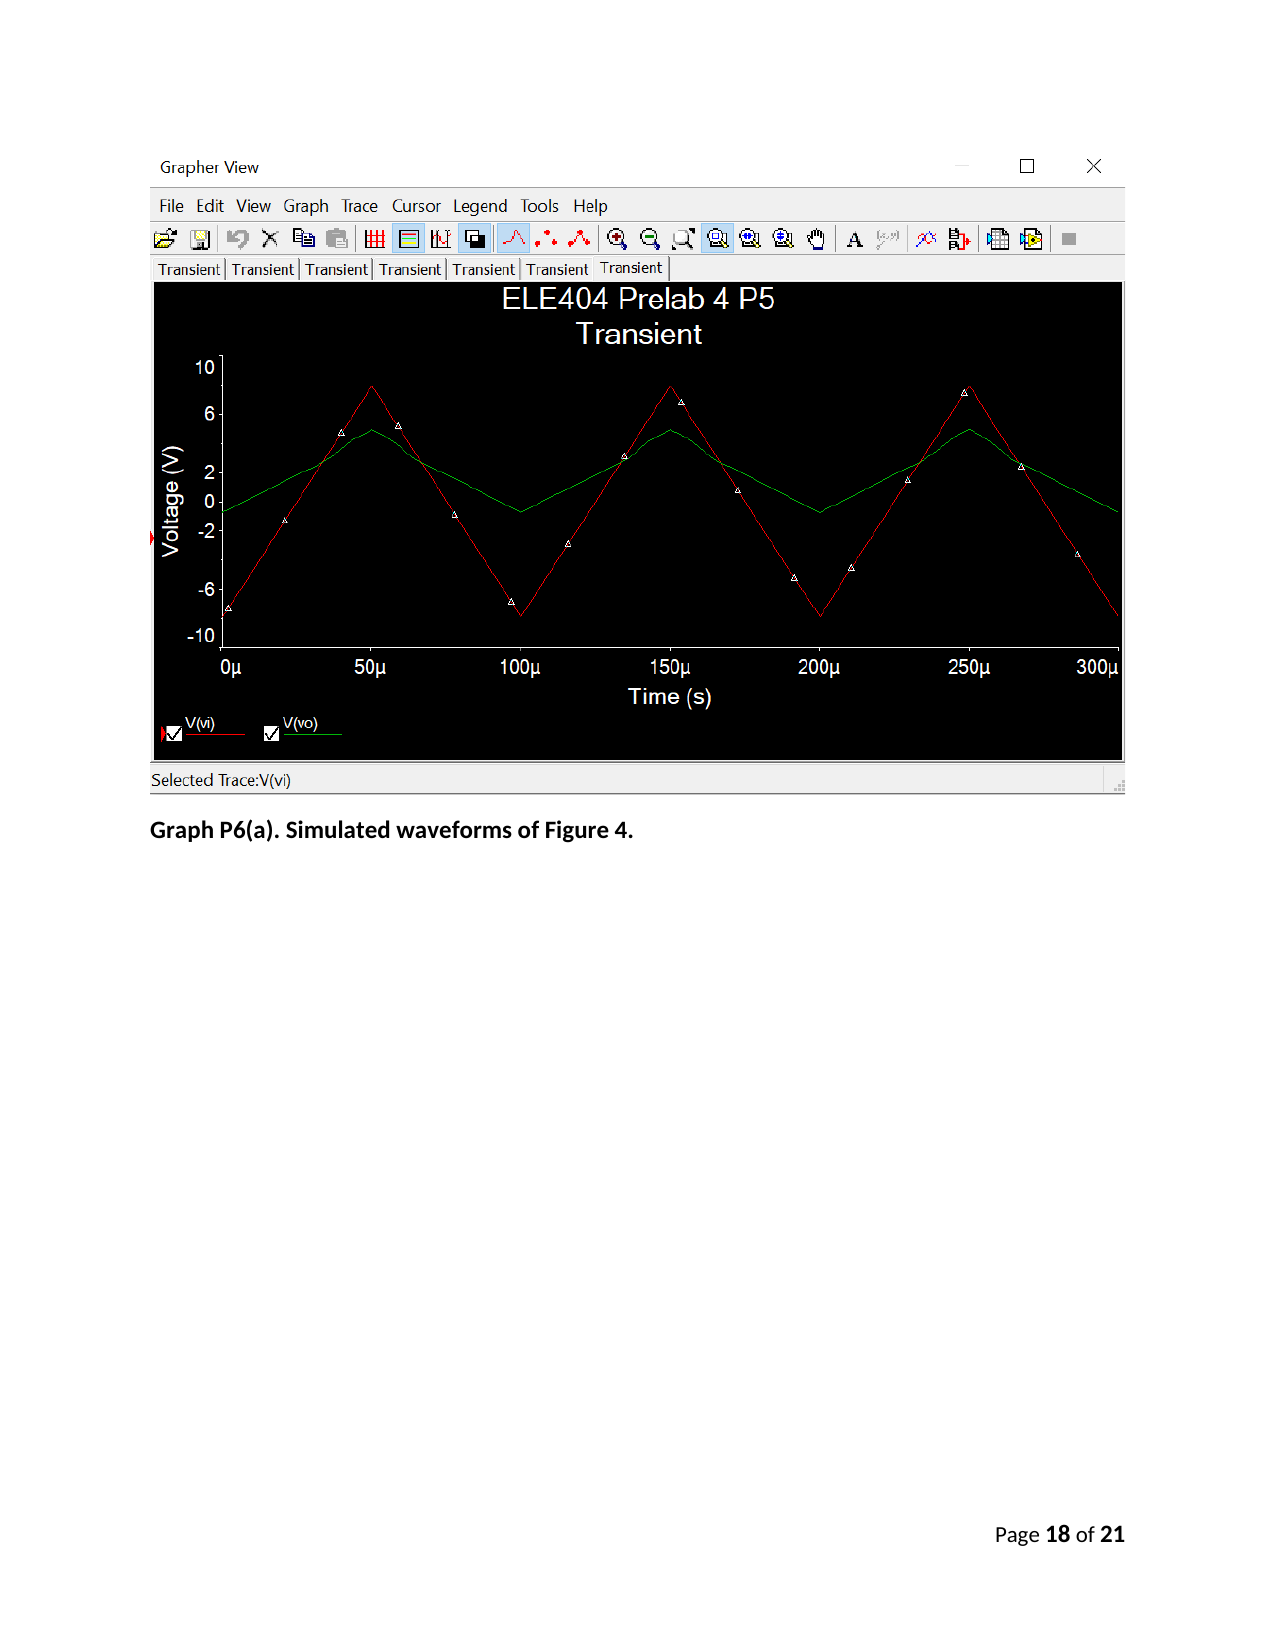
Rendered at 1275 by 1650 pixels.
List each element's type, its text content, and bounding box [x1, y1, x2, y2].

text Graph P6(a). Simulated waveforms of Figure 4. [150, 814, 1125, 844]
picture [150, 150, 1125, 795]
